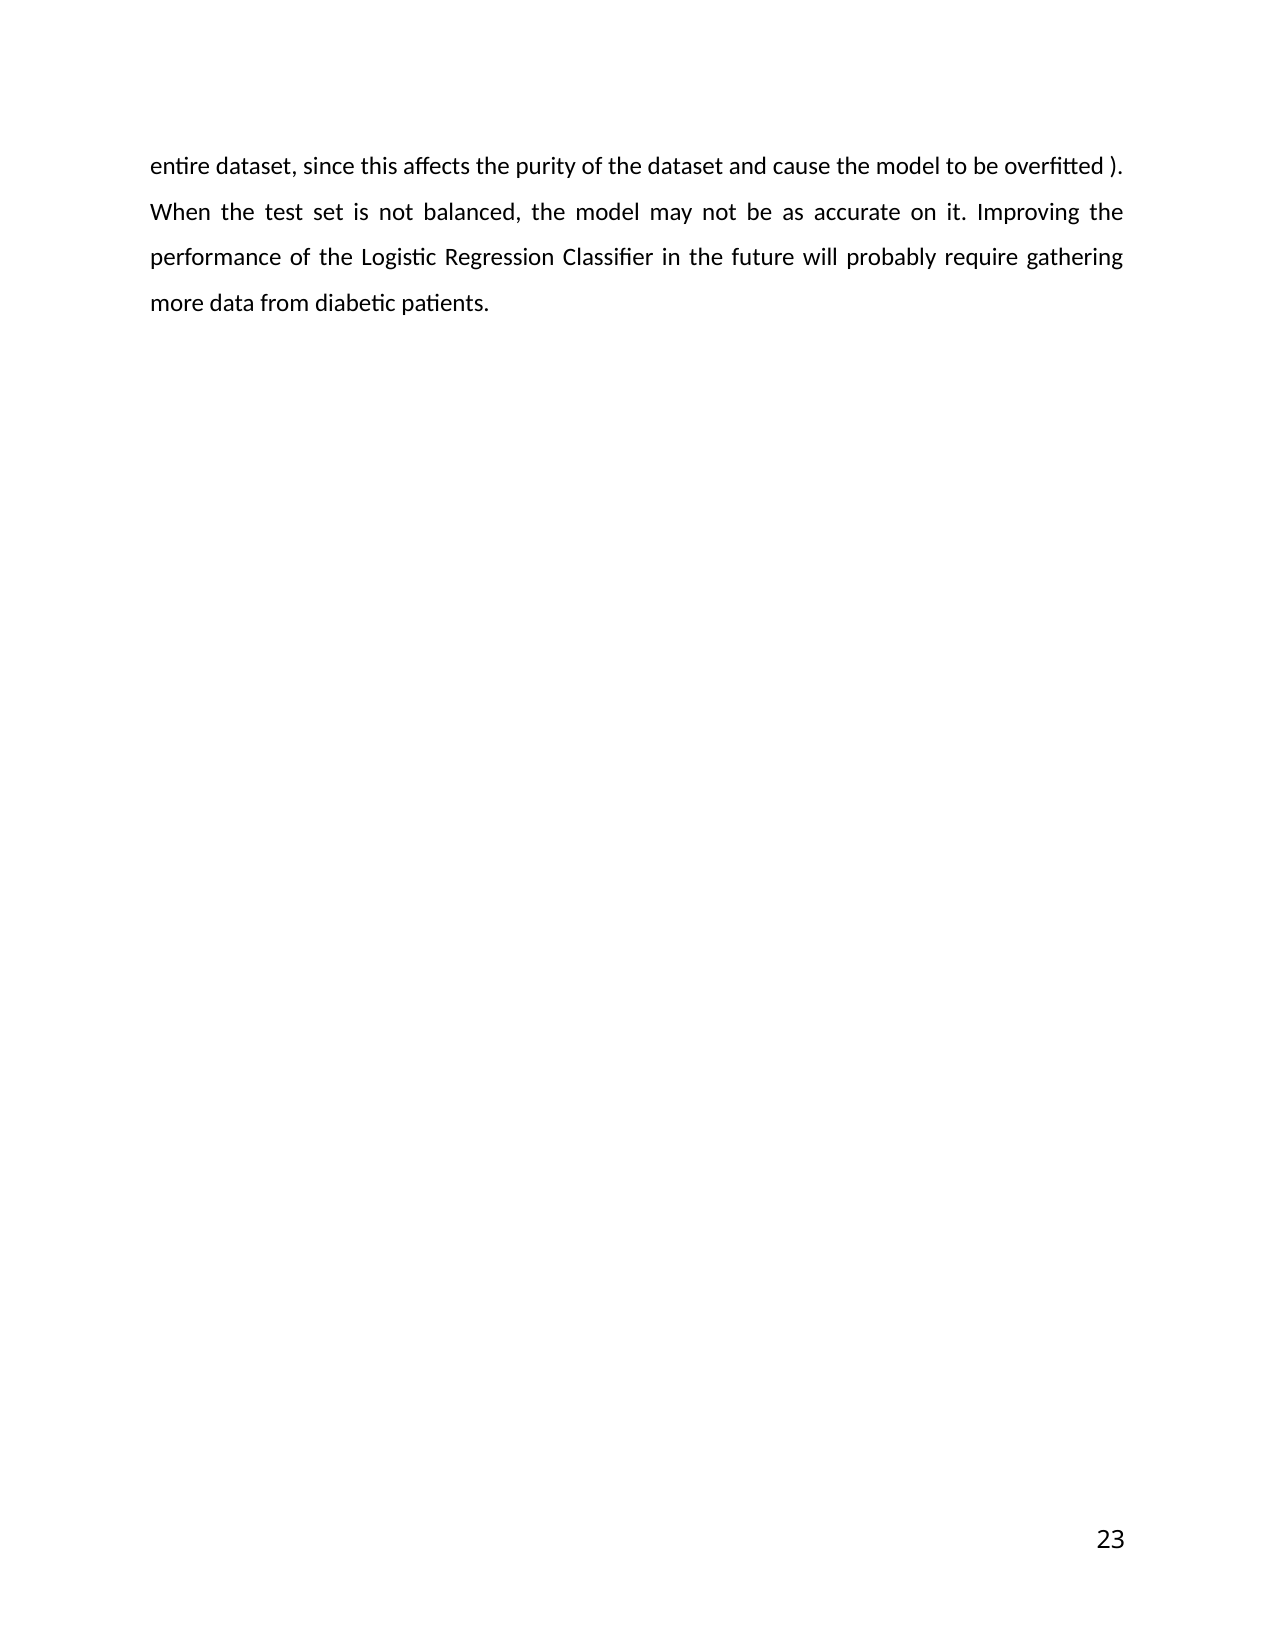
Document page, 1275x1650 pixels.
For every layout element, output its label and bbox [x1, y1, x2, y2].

text [150, 150, 1125, 318]
